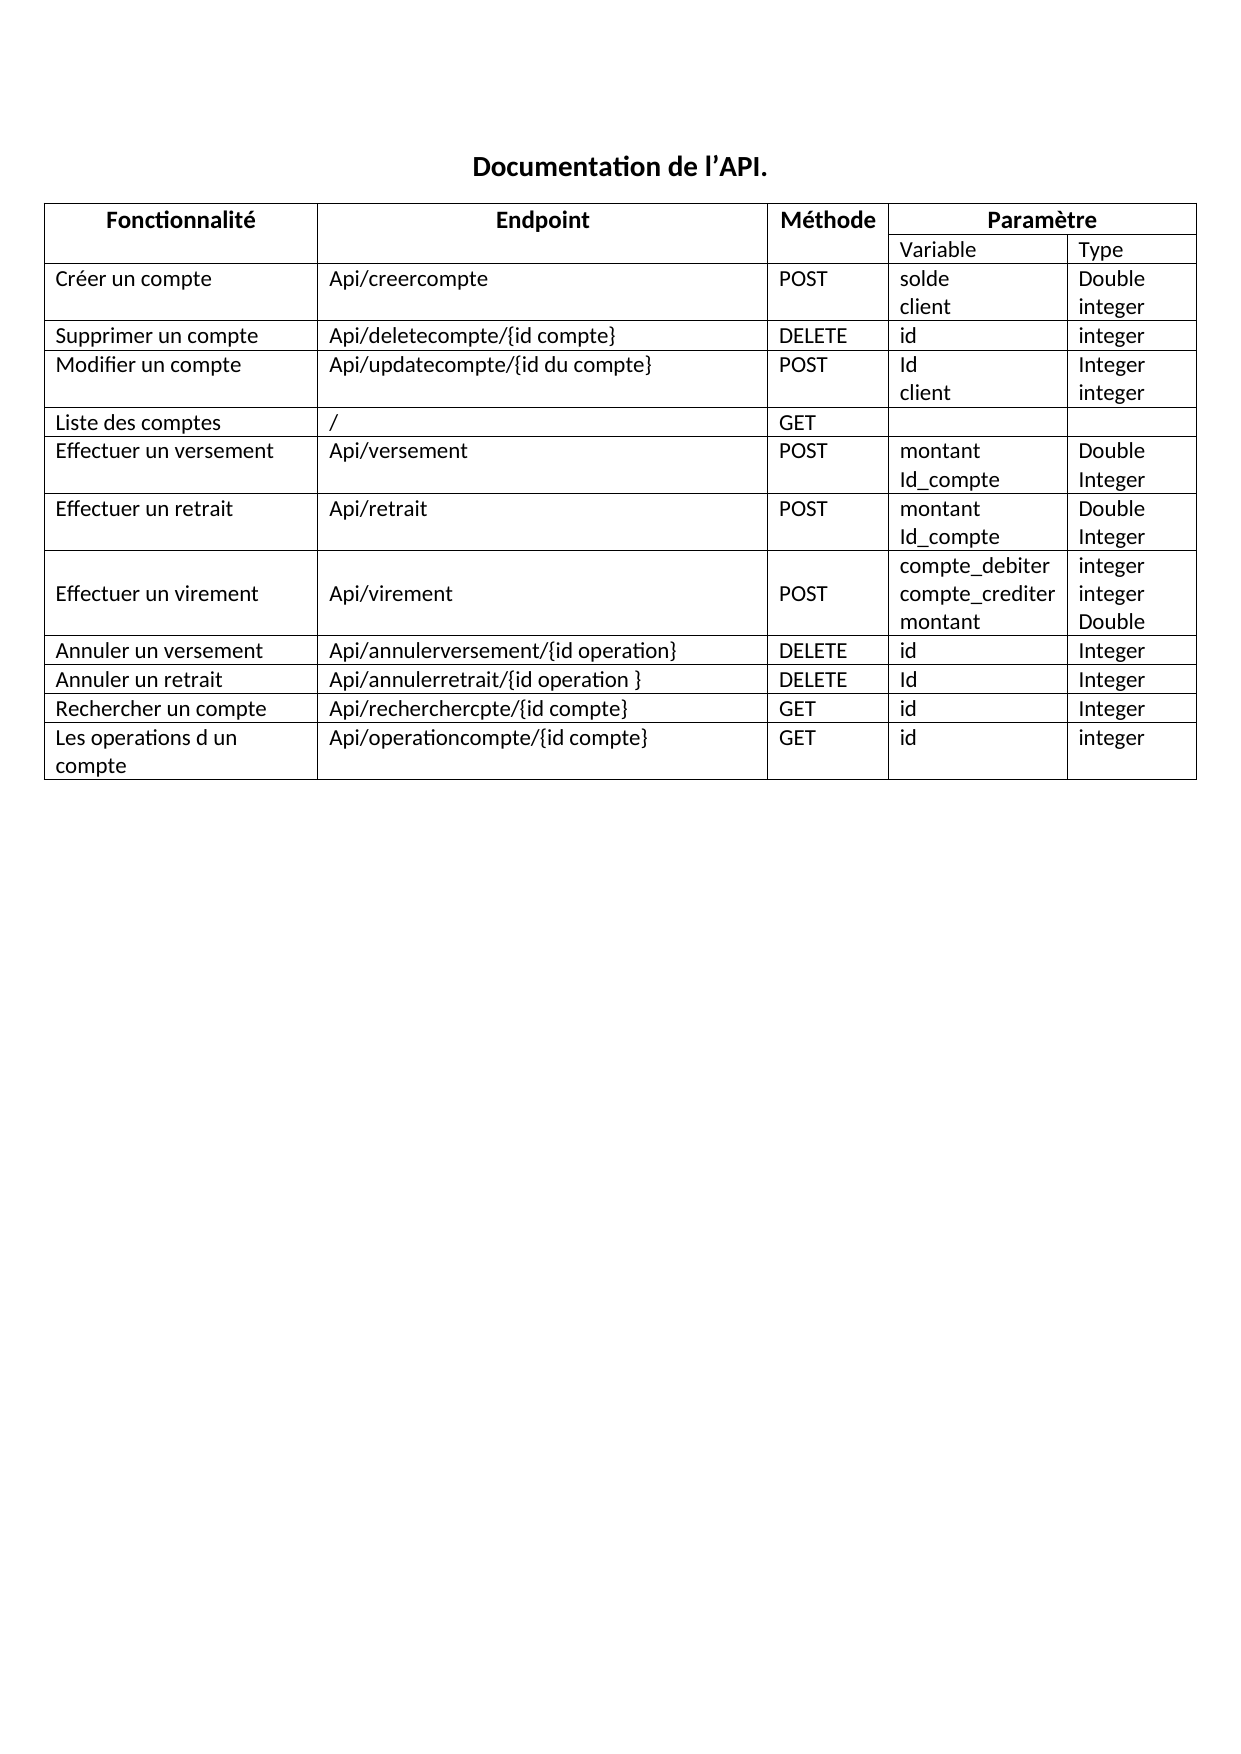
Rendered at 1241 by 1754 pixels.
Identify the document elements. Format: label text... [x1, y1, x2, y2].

table_cell Annuler un versement [45, 636, 317, 664]
table_cell Api/annulerretrait/{id operation } [318, 665, 767, 693]
table_cell / [318, 408, 767, 436]
table_cell Api/annulerversement/{id operation} [318, 636, 767, 664]
table_cell Double integer [1068, 264, 1196, 320]
table_cell solde client [889, 264, 1067, 320]
table_cell Integer [1068, 694, 1196, 722]
table_cell Double Integer [1068, 437, 1196, 493]
table_cell GET [768, 723, 888, 779]
table_cell Modifier un compte [45, 351, 317, 407]
table_cell Rechercher un compte [45, 694, 317, 722]
table_cell Integer [1068, 665, 1196, 693]
text Documentation de l’API. [148, 148, 1093, 183]
table_cell Api/creercompte [318, 264, 767, 320]
table_cell integer [1068, 321, 1196, 349]
table_cell Supprimer un compte [45, 321, 317, 349]
table_cell DELETE [768, 321, 888, 349]
table_cell id [889, 636, 1067, 664]
table_cell integer [1068, 723, 1196, 779]
table_cell POST [768, 264, 888, 320]
table_cell Integer integer [1068, 351, 1196, 407]
table_cell Effectuer un versement [45, 437, 317, 493]
table_cell montant Id_compte [889, 494, 1067, 550]
table_cell [889, 408, 1067, 436]
table_cell DELETE [768, 665, 888, 693]
table_cell Les operations d un compte [45, 723, 317, 779]
table_cell Id client [889, 351, 1067, 407]
table_cell Api/retrait [318, 494, 767, 550]
table_cell Api/recherchercpte/{id compte} [318, 694, 767, 722]
table_header Méthode [768, 204, 888, 263]
table_cell GET [768, 408, 888, 436]
table_header Paramètre [889, 204, 1196, 234]
table_cell POST [768, 494, 888, 550]
table_cell Api/virement [318, 551, 767, 635]
table_cell Api/updatecompte/{id du compte} [318, 351, 767, 407]
table_cell Integer [1068, 636, 1196, 664]
table_cell Api/operationcompte/{id compte} [318, 723, 767, 779]
table_header Fonctionnalité [45, 204, 317, 263]
table_cell POST [768, 351, 888, 407]
table_cell POST [768, 437, 888, 493]
table_cell Api/deletecompte/{id compte} [318, 321, 767, 349]
table_cell Effectuer un retrait [45, 494, 317, 550]
table_cell id [889, 321, 1067, 349]
table_header Endpoint [318, 204, 767, 263]
table_cell POST [768, 551, 888, 635]
table_cell DELETE [768, 636, 888, 664]
table_cell id [889, 723, 1067, 779]
table_cell Type [1068, 235, 1196, 263]
table_cell Annuler un retrait [45, 665, 317, 693]
table_cell Variable [889, 235, 1067, 263]
table_cell Id [889, 665, 1067, 693]
table_cell GET [768, 694, 888, 722]
table_cell integer integer Double [1068, 551, 1196, 635]
table_cell [1068, 408, 1196, 436]
table_cell Créer un compte [45, 264, 317, 320]
table_cell id [889, 694, 1067, 722]
table_cell Liste des comptes [45, 408, 317, 436]
table_cell Effectuer un virement [45, 551, 317, 635]
table_cell montant Id_compte [889, 437, 1067, 493]
table_cell Api/versement [318, 437, 767, 493]
table_cell Double Integer [1068, 494, 1196, 550]
table_cell compte_debiter compte_crediter montant [889, 551, 1067, 635]
